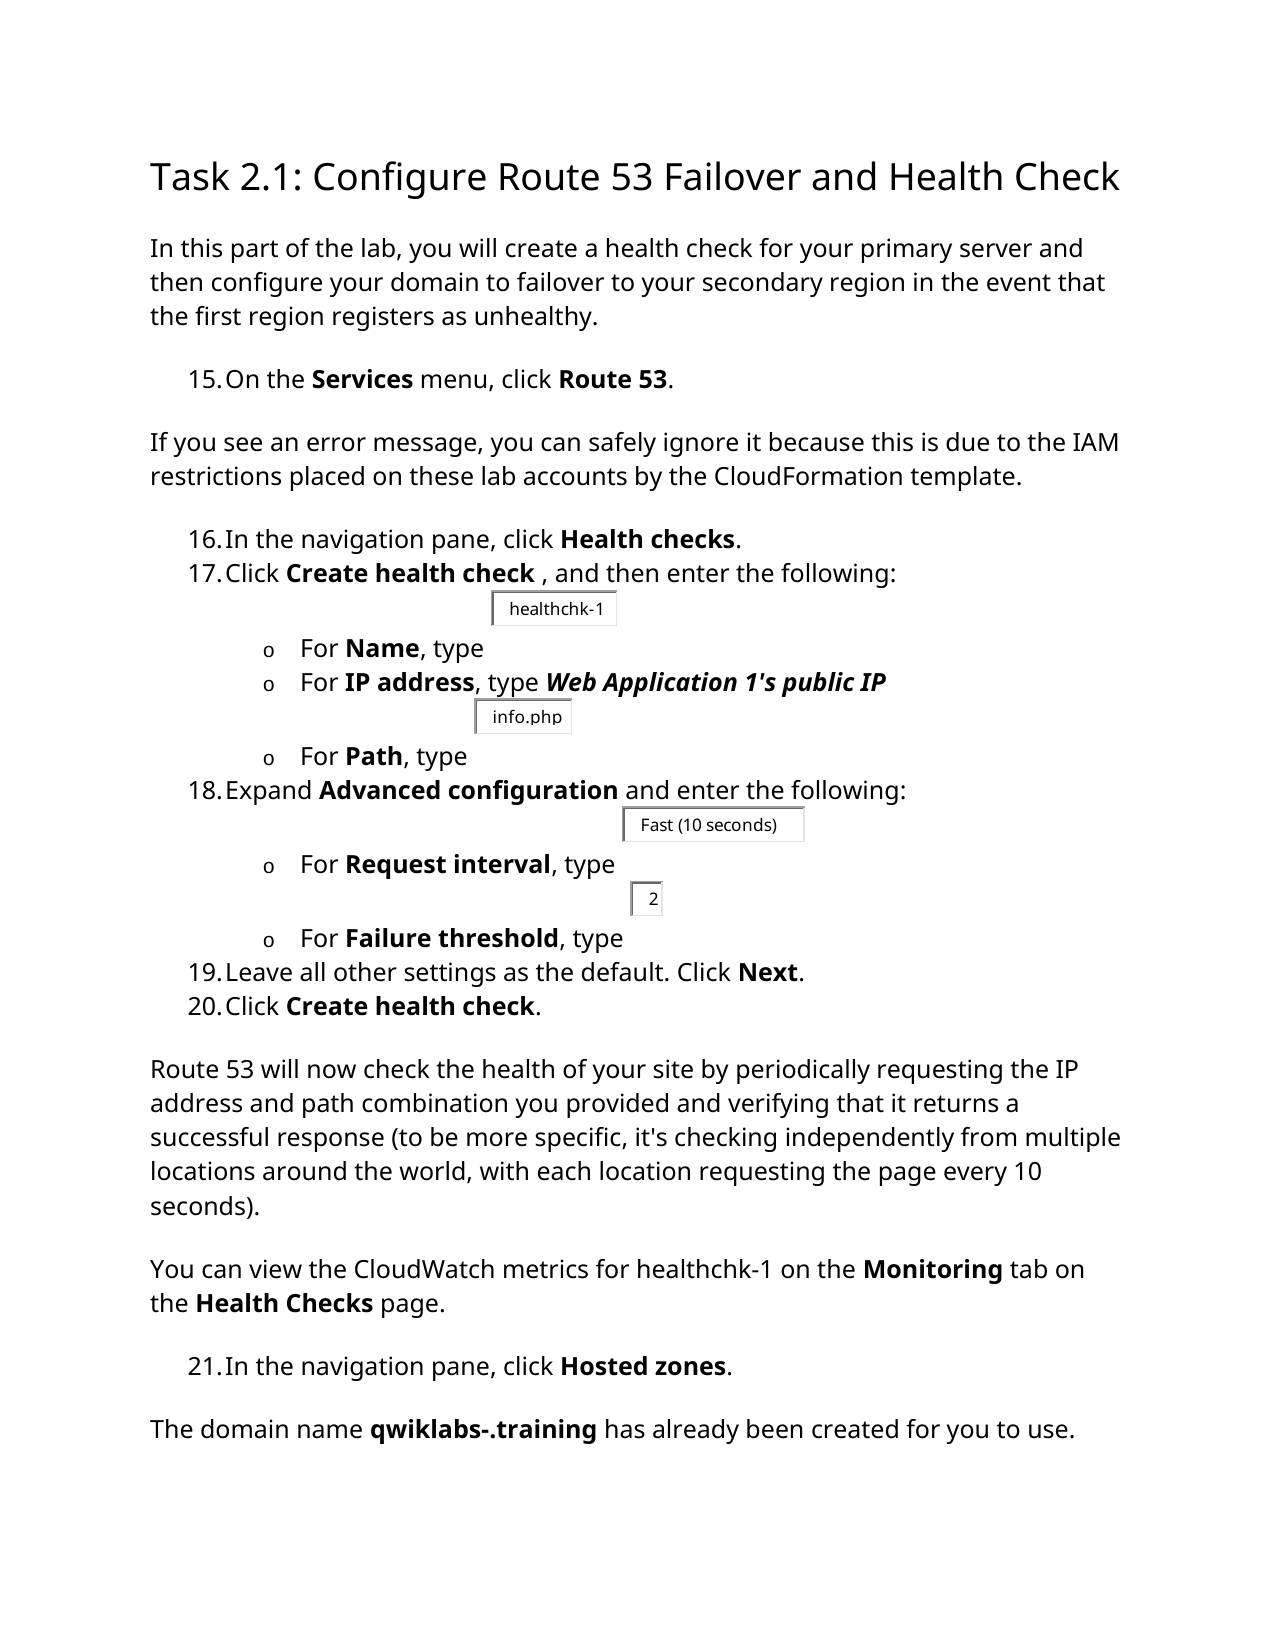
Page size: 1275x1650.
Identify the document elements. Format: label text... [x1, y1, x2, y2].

list Click Create health check , and then enter the following: [187, 556, 1125, 590]
list For Request interval, type [262, 806, 1125, 881]
list Expand Advanced configuration and enter the following: [187, 772, 1125, 806]
list For Name, type [262, 590, 1125, 664]
list For Failure threshold, type [262, 881, 1125, 954]
text If you see an error message, you can safely ignore it because this is due to the IAM restrictions placed on these lab accounts by the CloudFormation template. [150, 425, 1125, 493]
list In the navigation pane, click Health checks. [187, 522, 1125, 556]
text Task 2.1: Configure Route 53 Failover and Health Check [150, 150, 1125, 201]
text Route 53 will now check the health of your site by periodically requesting the IP address and path combination you provided and verifying that it returns a successful response (to be more specific, it's checking independently from multiple locations around the world, with each location requesting the page every 10 seconds). [150, 1052, 1125, 1222]
list Click Create health check. [187, 989, 1125, 1023]
list In the navigation pane, click Hosted zones. [187, 1349, 1125, 1383]
list For Path, type [262, 698, 1125, 772]
list For IP address, type Web Application 1's public IP [262, 664, 1125, 698]
list Leave all other settings as the default. Click Next. [187, 954, 1125, 989]
text In this part of the lab, you will create a health check for your primary server and then configure your domain to failover to your secondary region in the event that the first region registers as unhealthy. [150, 230, 1125, 332]
text You can view the CloudWatch metrics for healthchk-1 on the Monitoring tab on the Health Checks page. [150, 1251, 1125, 1319]
text The domain name qwiklabs-.training has already been created for you to use. [150, 1412, 1125, 1446]
list On the Services menu, click Route 53. [187, 362, 1125, 396]
